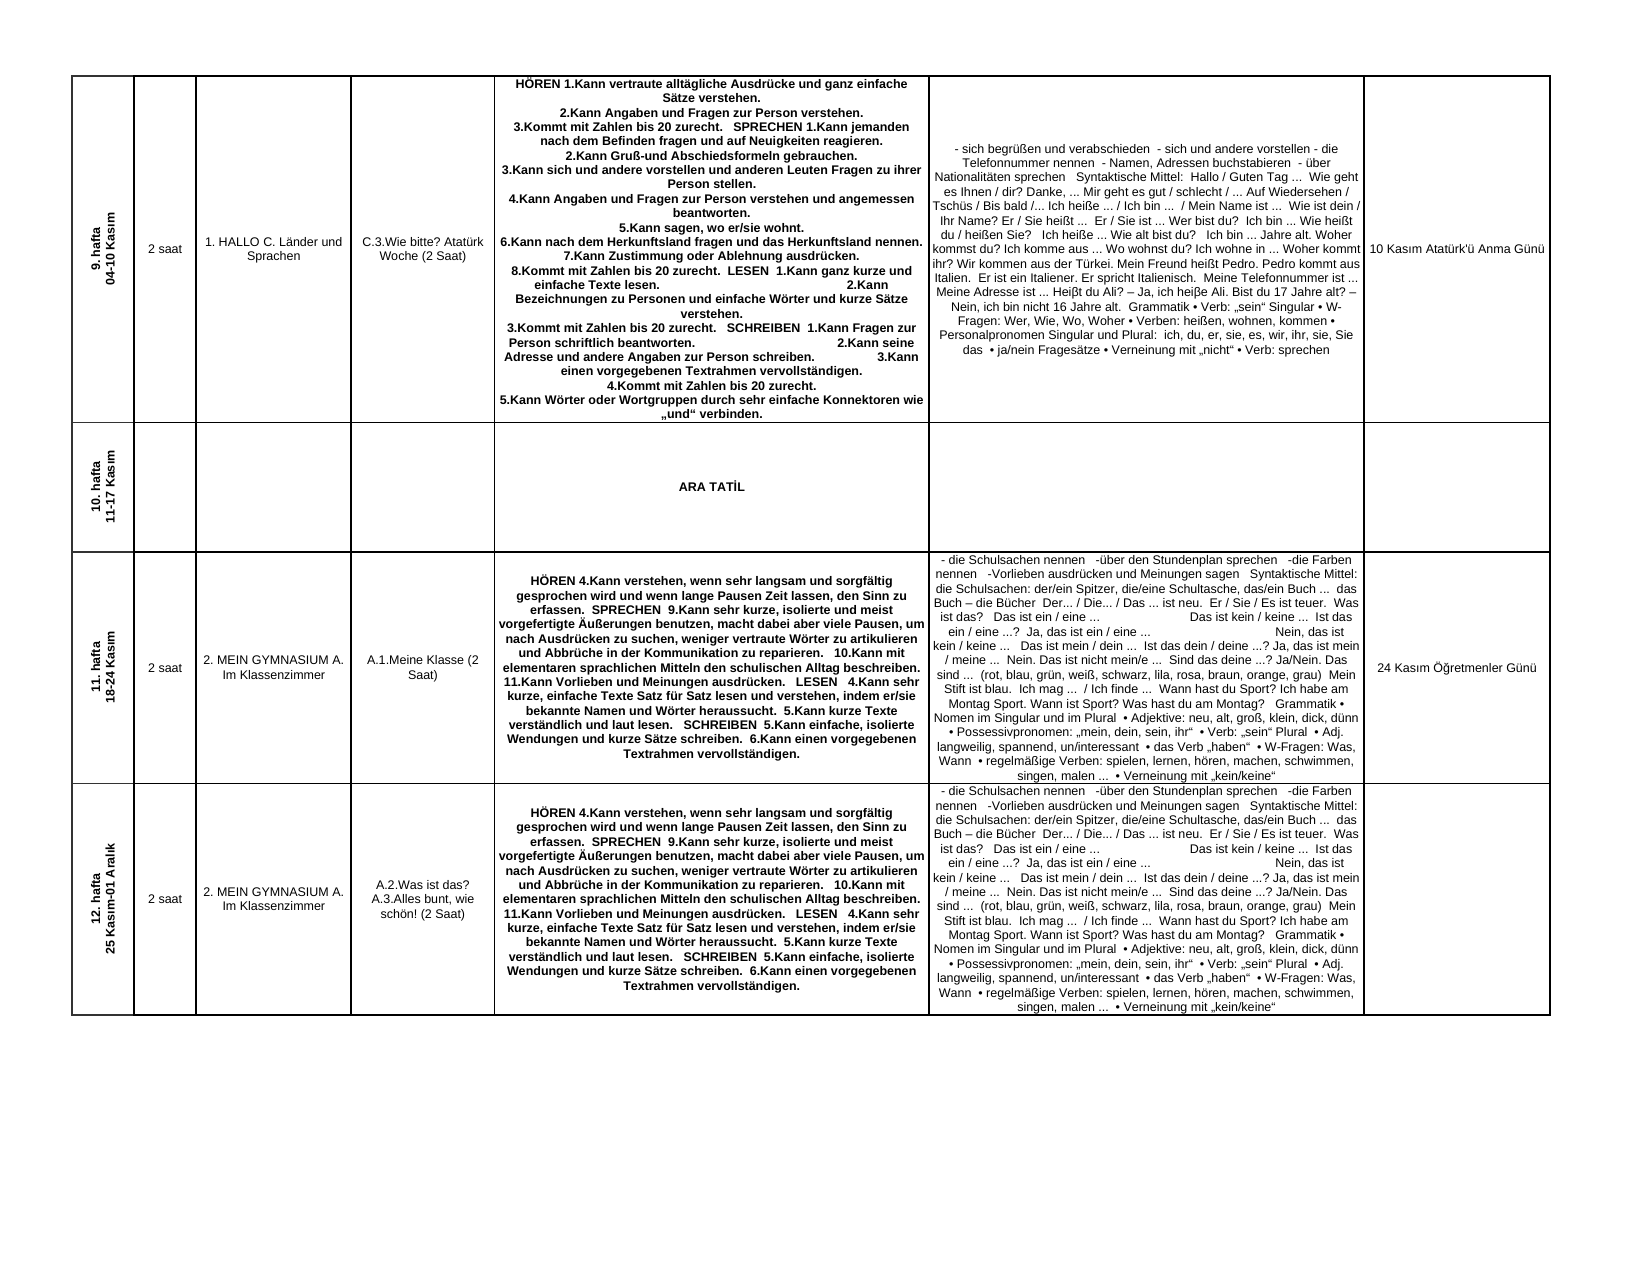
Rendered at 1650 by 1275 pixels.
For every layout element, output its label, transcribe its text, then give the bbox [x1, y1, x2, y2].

table_cell 10. hafta 11-17 Kasım [73, 423, 133, 551]
table_cell 2 saat [135, 784, 195, 1014]
table_cell 12. hafta 25 Kasım-01 Aralık [73, 784, 133, 1014]
table_cell 9. hafta 04-10 Kasım [73, 77, 133, 422]
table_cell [930, 77, 1363, 422]
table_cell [197, 77, 350, 422]
table_cell [197, 423, 350, 551]
table_cell ARA TATİL [495, 423, 928, 551]
table_cell [135, 423, 195, 551]
table_cell A.2.Was ist das? A.3.Alles bunt, wie schön! (2 Saat) [352, 784, 494, 1014]
table_cell 2 saat [135, 553, 195, 782]
table_cell 2. MEIN GYMNASIUM A. Im Klassenzimmer [197, 553, 350, 782]
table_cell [495, 77, 928, 422]
table_cell A.1.Meine Klasse (2 Saat) [352, 553, 494, 782]
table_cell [495, 784, 928, 1014]
table_cell 24 Kasım Öğretmenler Günü [1365, 553, 1549, 782]
table_cell [1365, 423, 1549, 551]
table_cell C.3.Wie bitte? Atatürk Woche (2 Saat) [352, 77, 494, 422]
table_cell [1365, 784, 1549, 1014]
table_cell [352, 423, 494, 551]
table_cell [930, 423, 1363, 551]
table_cell 2 saat [135, 77, 195, 422]
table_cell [197, 784, 350, 1014]
table_cell 11. hafta 18-24 Kasım [73, 553, 133, 782]
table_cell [930, 784, 1363, 1014]
table_cell 10 Kasım Atatürk'ü Anma Günü [1365, 77, 1549, 422]
